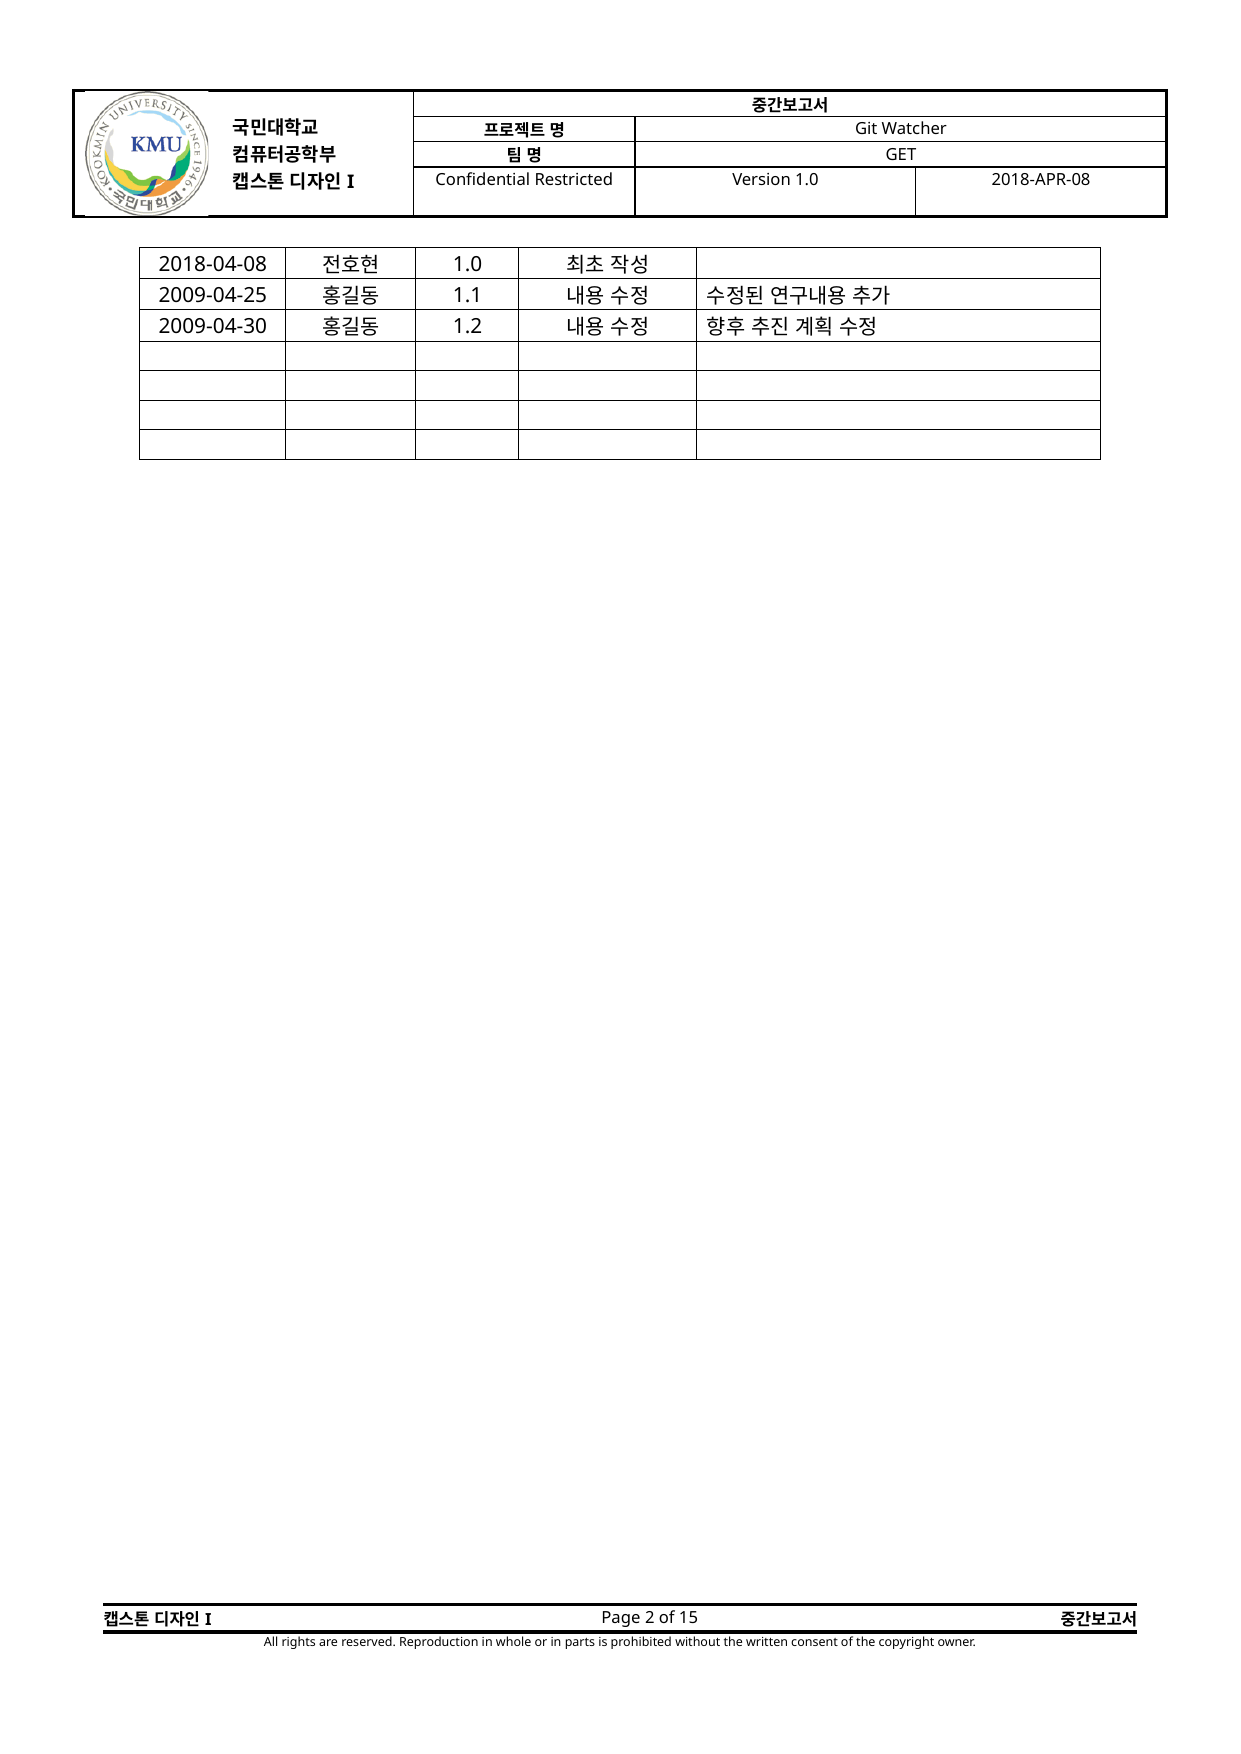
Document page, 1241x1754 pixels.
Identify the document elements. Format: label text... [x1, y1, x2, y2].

table_cell 1.0 [416, 248, 518, 278]
table_cell [286, 430, 415, 458]
table_cell 향후 추진 계획 수정 [697, 310, 1100, 341]
table_cell [286, 342, 415, 370]
table_cell [697, 248, 1100, 278]
table_cell [286, 401, 415, 429]
table_cell [697, 430, 1100, 458]
table_cell [519, 401, 696, 429]
picture [85, 91, 209, 216]
table_cell [416, 342, 518, 370]
table_cell [519, 342, 696, 370]
table_cell [416, 371, 518, 399]
table_cell [140, 401, 285, 429]
table_cell 2018-04-08 [140, 248, 285, 278]
table_cell [140, 342, 285, 370]
table_cell [697, 401, 1100, 429]
table_cell [697, 342, 1100, 370]
table_cell [519, 371, 696, 399]
table_cell 최초 작성 [519, 248, 696, 278]
table_cell 1.2 [416, 310, 518, 341]
table_cell 내용 수정 [519, 279, 696, 309]
table_cell 홍길동 [286, 279, 415, 309]
table_cell 2009-04-25 [140, 279, 285, 309]
table_cell [697, 371, 1100, 399]
table_cell [416, 430, 518, 458]
table_cell 전호현 [286, 248, 415, 278]
table_cell [286, 371, 415, 399]
table_cell [519, 430, 696, 458]
table_cell 2009-04-30 [140, 310, 285, 341]
table_cell 홍길동 [286, 310, 415, 341]
table_cell 1.1 [416, 279, 518, 309]
table_cell [416, 401, 518, 429]
table_cell [140, 371, 285, 399]
table_cell [140, 430, 285, 458]
table_cell 수정된 연구내용 추가 [697, 279, 1100, 309]
table_cell 내용 수정 [519, 310, 696, 341]
